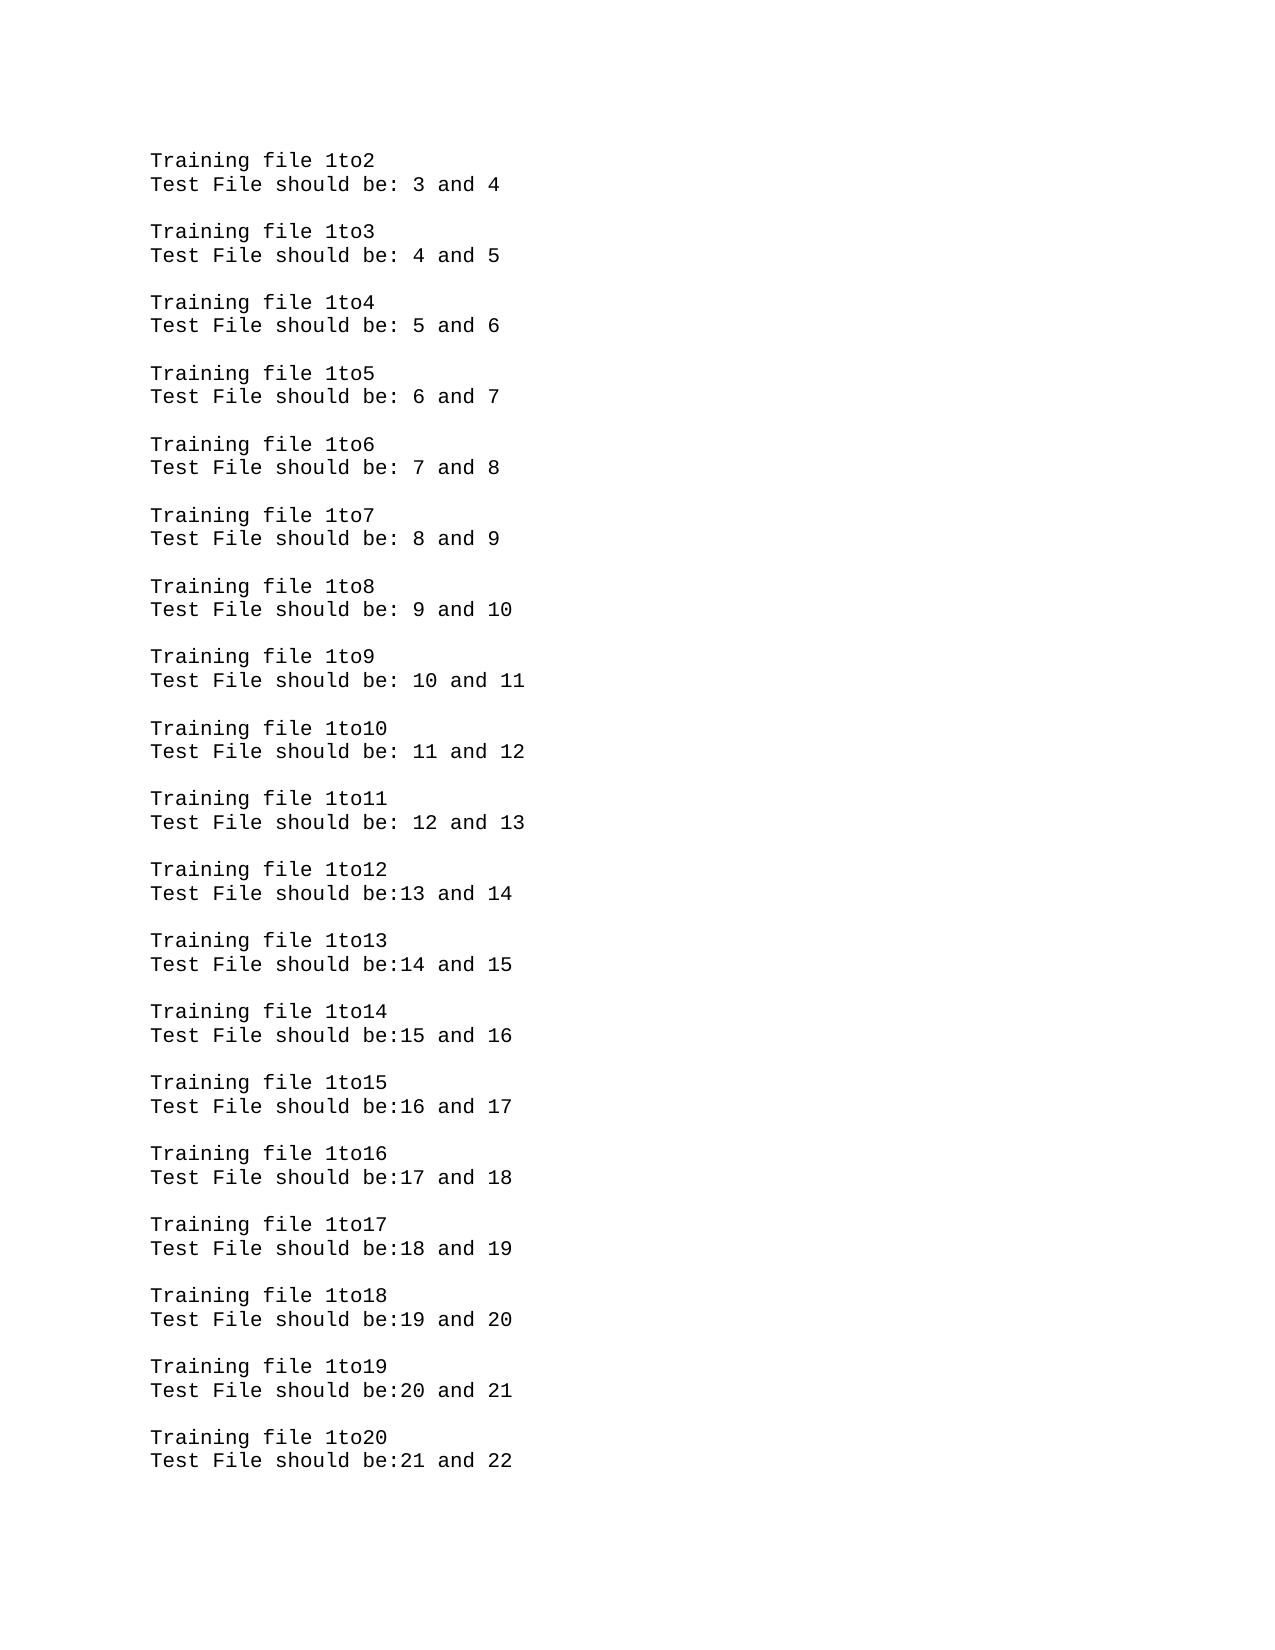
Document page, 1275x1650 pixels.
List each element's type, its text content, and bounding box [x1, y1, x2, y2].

text Training file 1to13 [150, 930, 1125, 954]
text Training file 1to15 [150, 1072, 1125, 1096]
text Test File should be: 9 and 10 [150, 599, 1125, 623]
text Test File should be:20 and 21 [150, 1379, 1125, 1403]
text Training file 1to10 [150, 717, 1125, 741]
text Test File should be: 8 and 9 [150, 528, 1125, 552]
text Test File should be:19 and 20 [150, 1309, 1125, 1332]
text Training file 1to3 [150, 221, 1125, 244]
text Training file 1to2 [150, 150, 1125, 174]
text Training file 1to7 [150, 505, 1125, 528]
text Test File should be: 4 and 5 [150, 244, 1125, 268]
text Training file 1to20 [150, 1427, 1125, 1451]
text Training file 1to14 [150, 1001, 1125, 1025]
text Test File should be:21 and 22 [150, 1451, 1125, 1474]
text Training file 1to12 [150, 859, 1125, 883]
text Training file 1to19 [150, 1356, 1125, 1379]
text Test File should be: 12 and 13 [150, 812, 1125, 836]
text Test File should be:16 and 17 [150, 1096, 1125, 1119]
text Training file 1to8 [150, 576, 1125, 599]
text Test File should be: 10 and 11 [150, 670, 1125, 694]
text Training file 1to6 [150, 434, 1125, 457]
text Training file 1to9 [150, 647, 1125, 670]
text Test File should be:14 and 15 [150, 954, 1125, 978]
text Training file 1to5 [150, 363, 1125, 386]
text Test File should be: 5 and 6 [150, 316, 1125, 339]
text Test File should be:18 and 19 [150, 1238, 1125, 1261]
text Training file 1to4 [150, 292, 1125, 316]
text Test File should be: 7 and 8 [150, 457, 1125, 481]
text Test File should be:15 and 16 [150, 1025, 1125, 1048]
text Test File should be: 6 and 7 [150, 386, 1125, 410]
text Training file 1to11 [150, 788, 1125, 812]
text Training file 1to18 [150, 1285, 1125, 1309]
text Test File should be: 11 and 12 [150, 741, 1125, 765]
text Test File should be:13 and 14 [150, 883, 1125, 907]
text Training file 1to16 [150, 1143, 1125, 1167]
text Test File should be:17 and 18 [150, 1167, 1125, 1190]
text Training file 1to17 [150, 1214, 1125, 1238]
text Test File should be: 3 and 4 [150, 174, 1125, 197]
